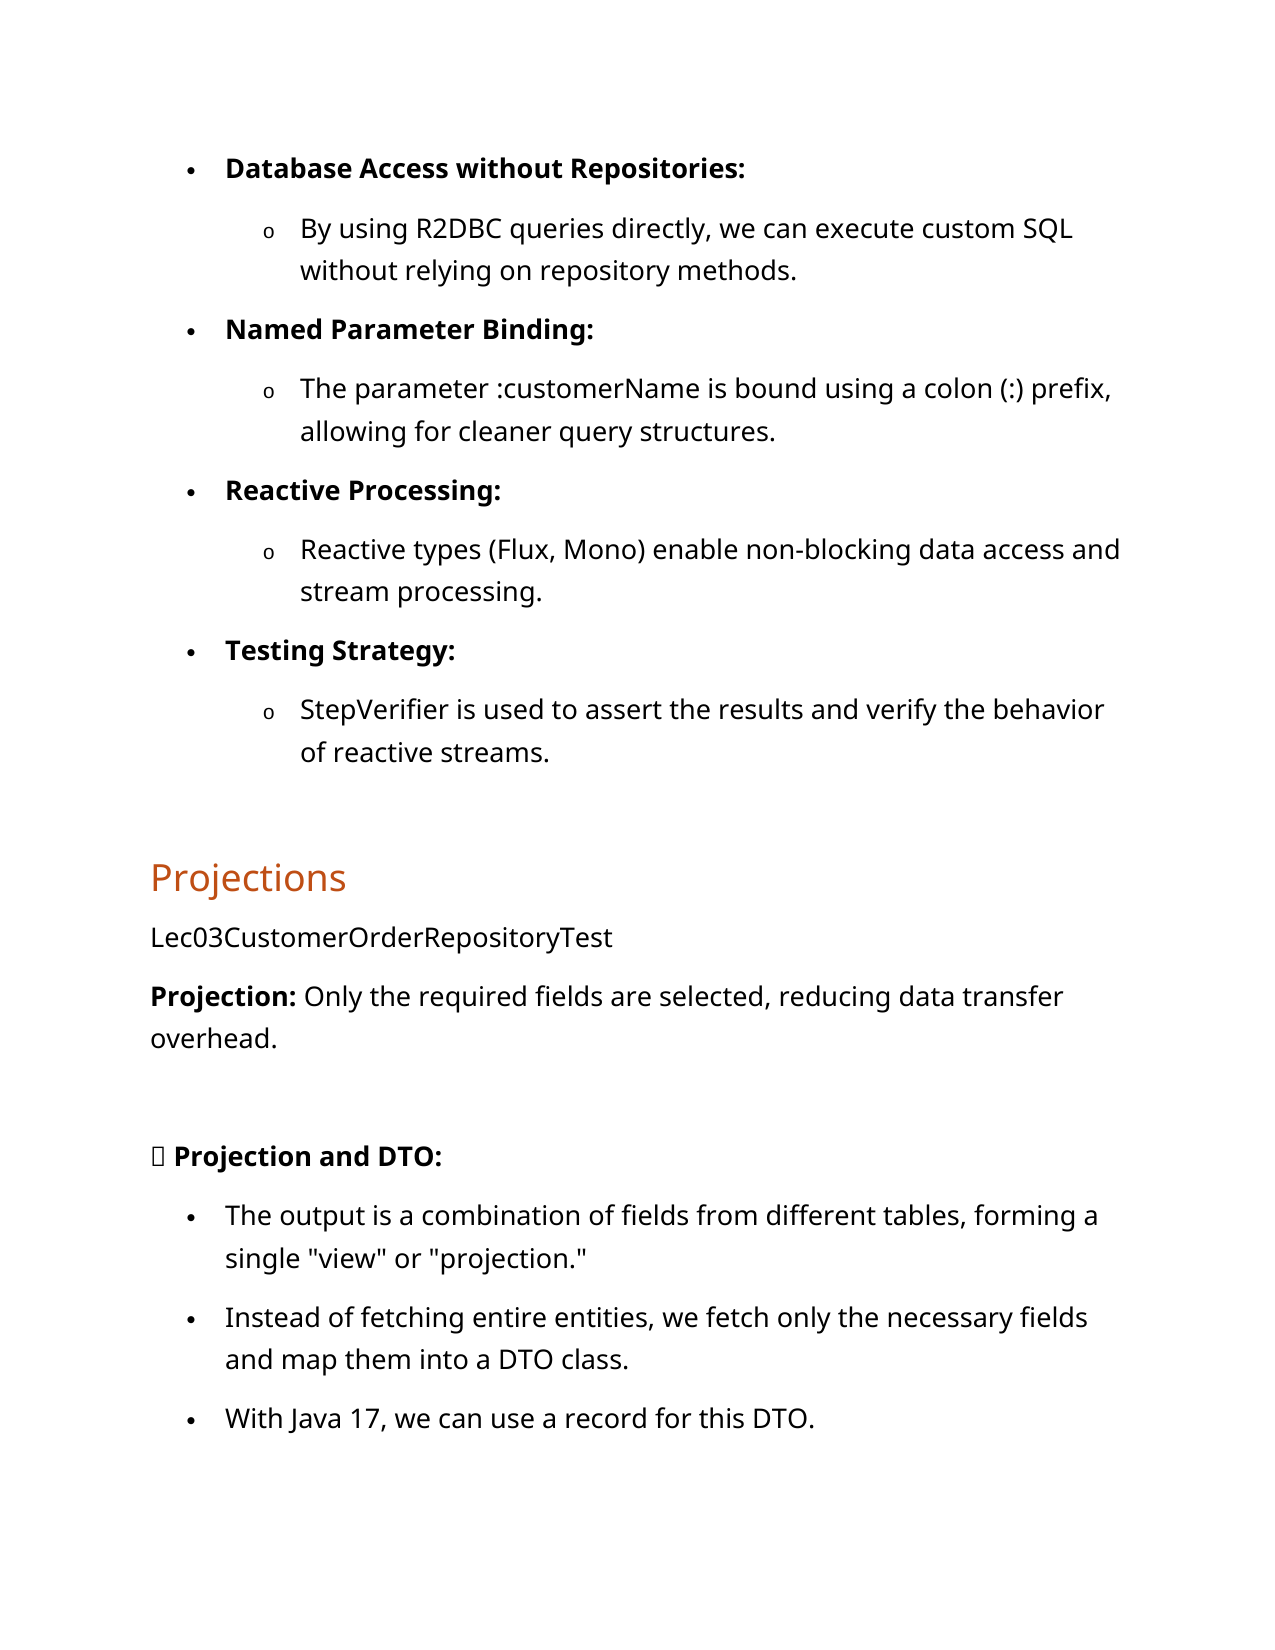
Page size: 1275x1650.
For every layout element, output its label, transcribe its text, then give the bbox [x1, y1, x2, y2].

text Projection: Only the required fields are selected, reducing data transfer overhead. [150, 977, 1125, 1056]
text Lec03CustomerOrderRepositoryTest [150, 918, 1125, 955]
list Testing Strategy: [187, 632, 1125, 668]
list Database Access without Repositories: [187, 150, 1125, 187]
list Named Parameter Binding: [187, 311, 1125, 347]
list By using R2DBC queries directly, we can execute custom SQL without relying on repository methods. [262, 209, 1125, 288]
text ✅ Projection and DTO: [150, 1138, 1125, 1174]
list With Java 17, we can use a record for this DTO. [187, 1400, 1125, 1437]
list Reactive types (Flux, Mono) enable non-blocking data access and stream processing. [262, 530, 1125, 609]
list Instead of fetching entire entities, we fetch only the necessary fields and map them into a DTO class. [187, 1298, 1125, 1377]
list StepVerifier is used to assert the results and verify the behavior of reactive streams. [262, 691, 1125, 770]
list The parameter :customerName is bound using a colon (:) prefix, allowing for cleaner query structures. [262, 369, 1125, 449]
list Reactive Processing: [187, 471, 1125, 508]
subtitle Projections [150, 851, 1125, 902]
list The output is a combination of fields from different tables, forming a single "view" or "projection." [187, 1197, 1125, 1276]
